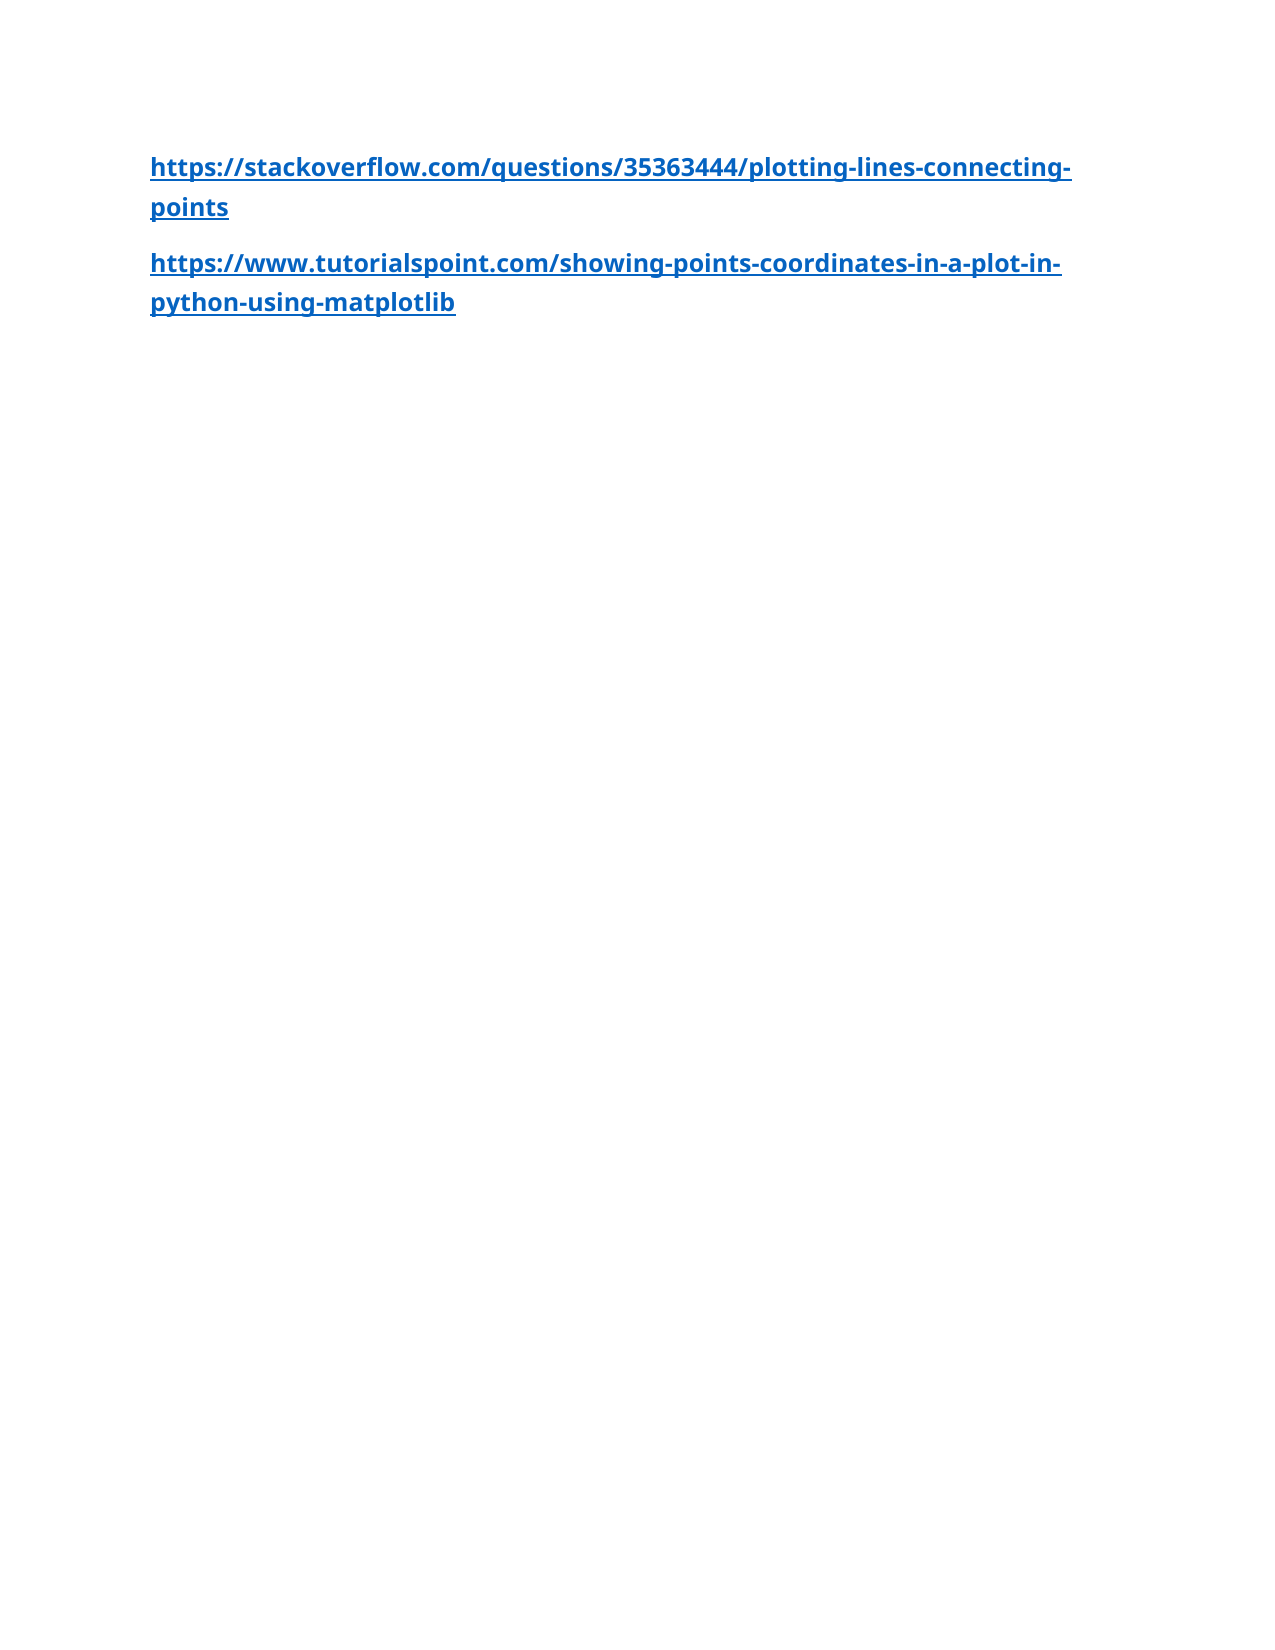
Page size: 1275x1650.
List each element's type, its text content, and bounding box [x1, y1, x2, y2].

text https://stackoverflow.com/questions/35363444/plotting-lines-connecting-points [150, 150, 1125, 223]
text https://www.tutorialspoint.com/showing-points-coordinates-in-a-plot-in-python-using-matplotlib [150, 246, 1125, 319]
